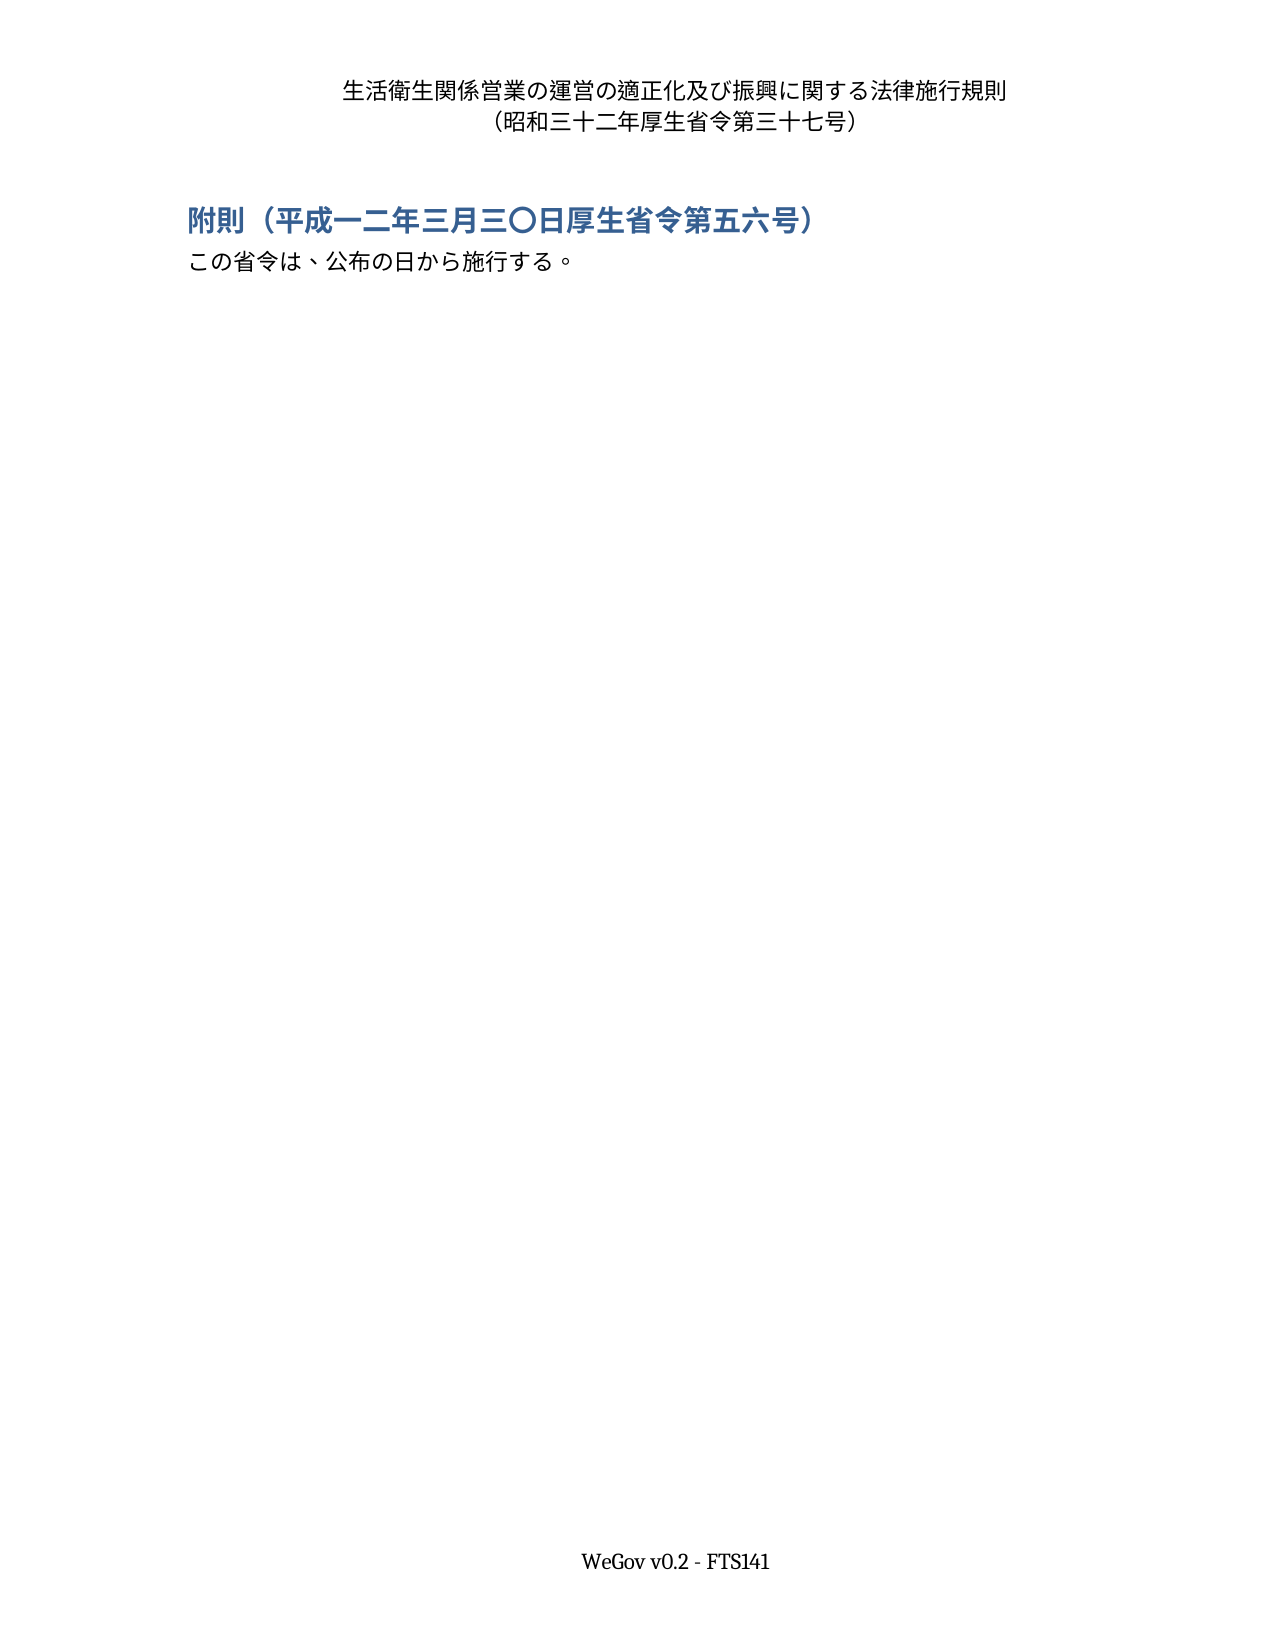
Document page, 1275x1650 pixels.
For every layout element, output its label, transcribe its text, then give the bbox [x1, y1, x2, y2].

subtitle 附則（平成一二年三月三〇日厚生省令第五六号） [187, 200, 1087, 240]
text この省令は、公布の日から施行する。 [187, 246, 1087, 277]
